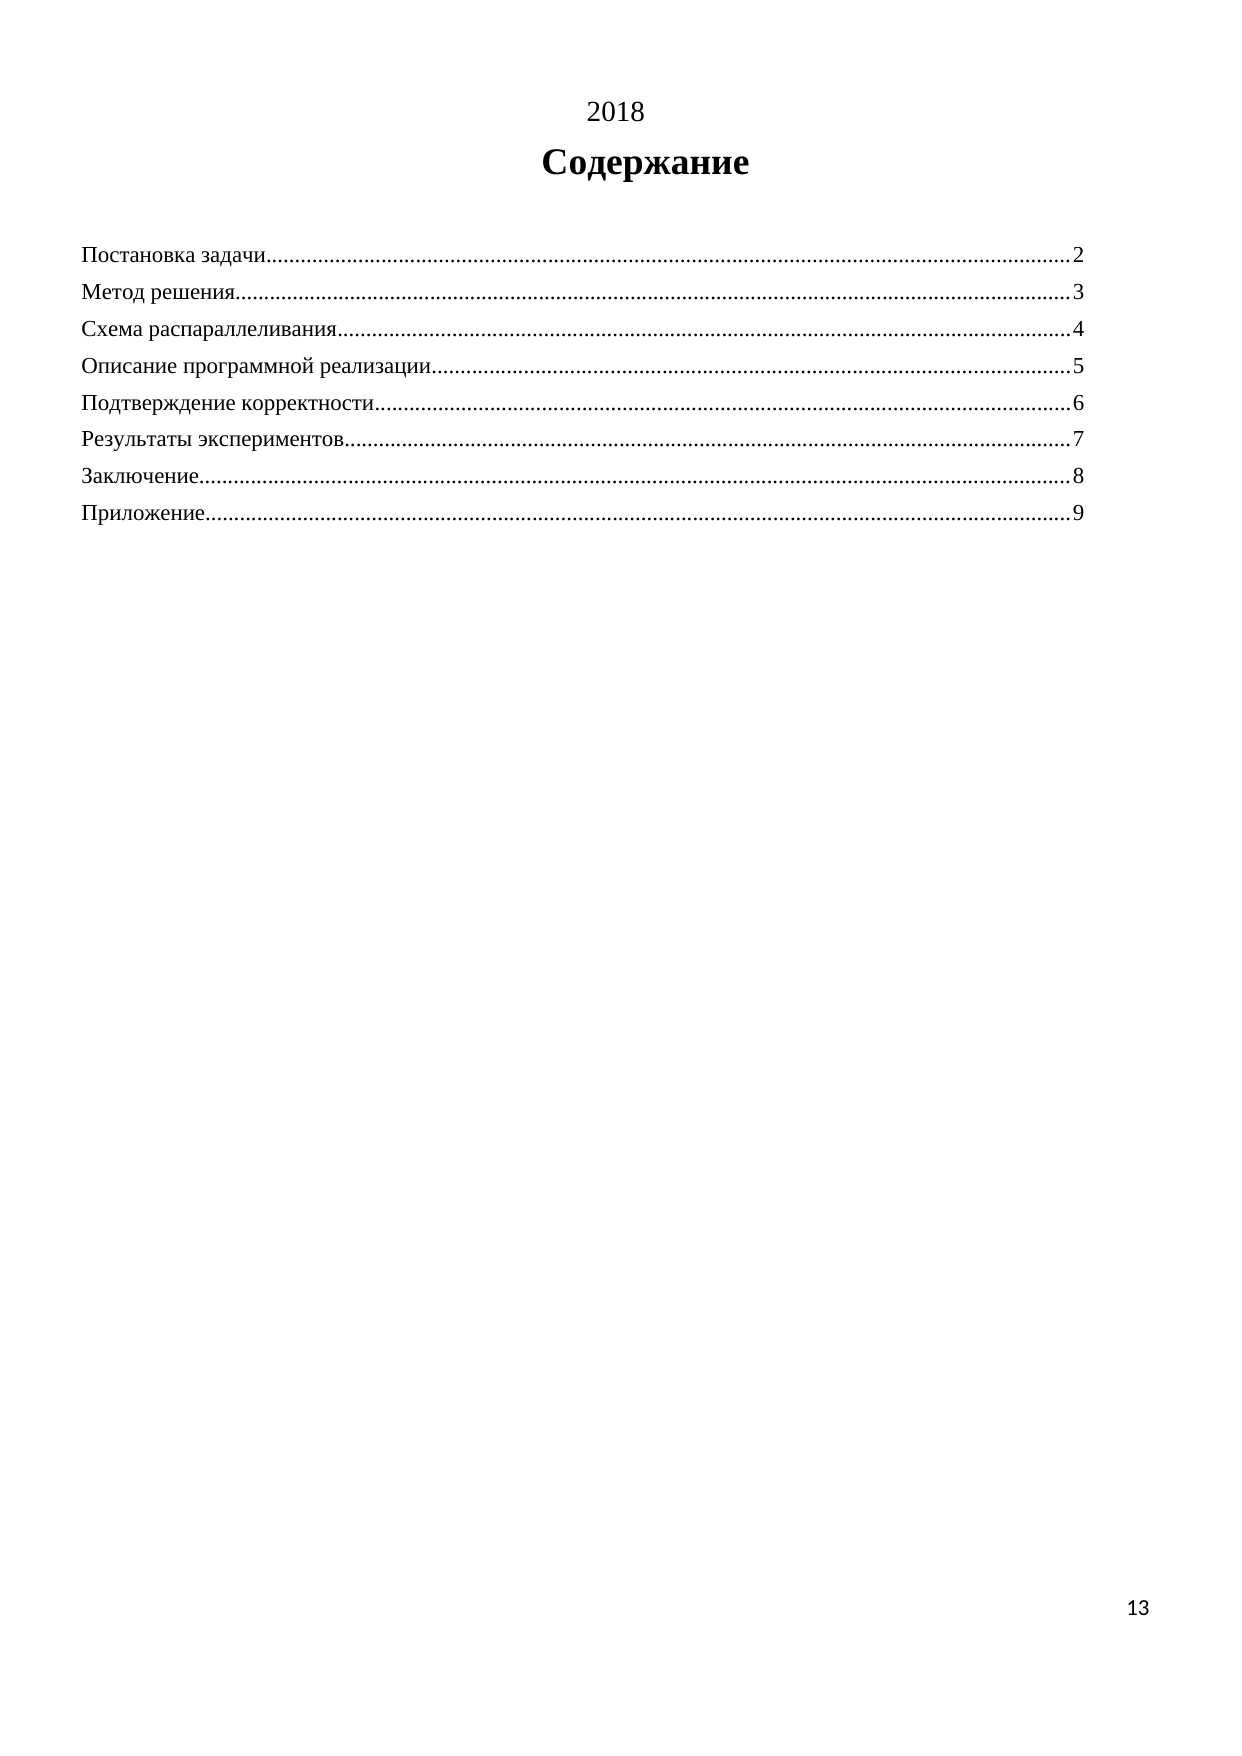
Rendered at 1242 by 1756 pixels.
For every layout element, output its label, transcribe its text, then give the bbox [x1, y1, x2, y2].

text 2018 [81, 94, 1150, 127]
text Результаты экспериментов 7 [81, 425, 1150, 452]
text Заключение 8 [81, 462, 1150, 488]
text Содержание [81, 140, 1150, 183]
text Метод решения 3 [81, 278, 1150, 304]
text Постановка задачи 2 [81, 241, 1150, 268]
text Приложение 9 [81, 499, 1150, 525]
text Описание программной реализации 5 [81, 352, 1150, 378]
text Подтверждение корректности 6 [81, 388, 1150, 415]
text Схема распараллеливания 4 [81, 315, 1150, 341]
